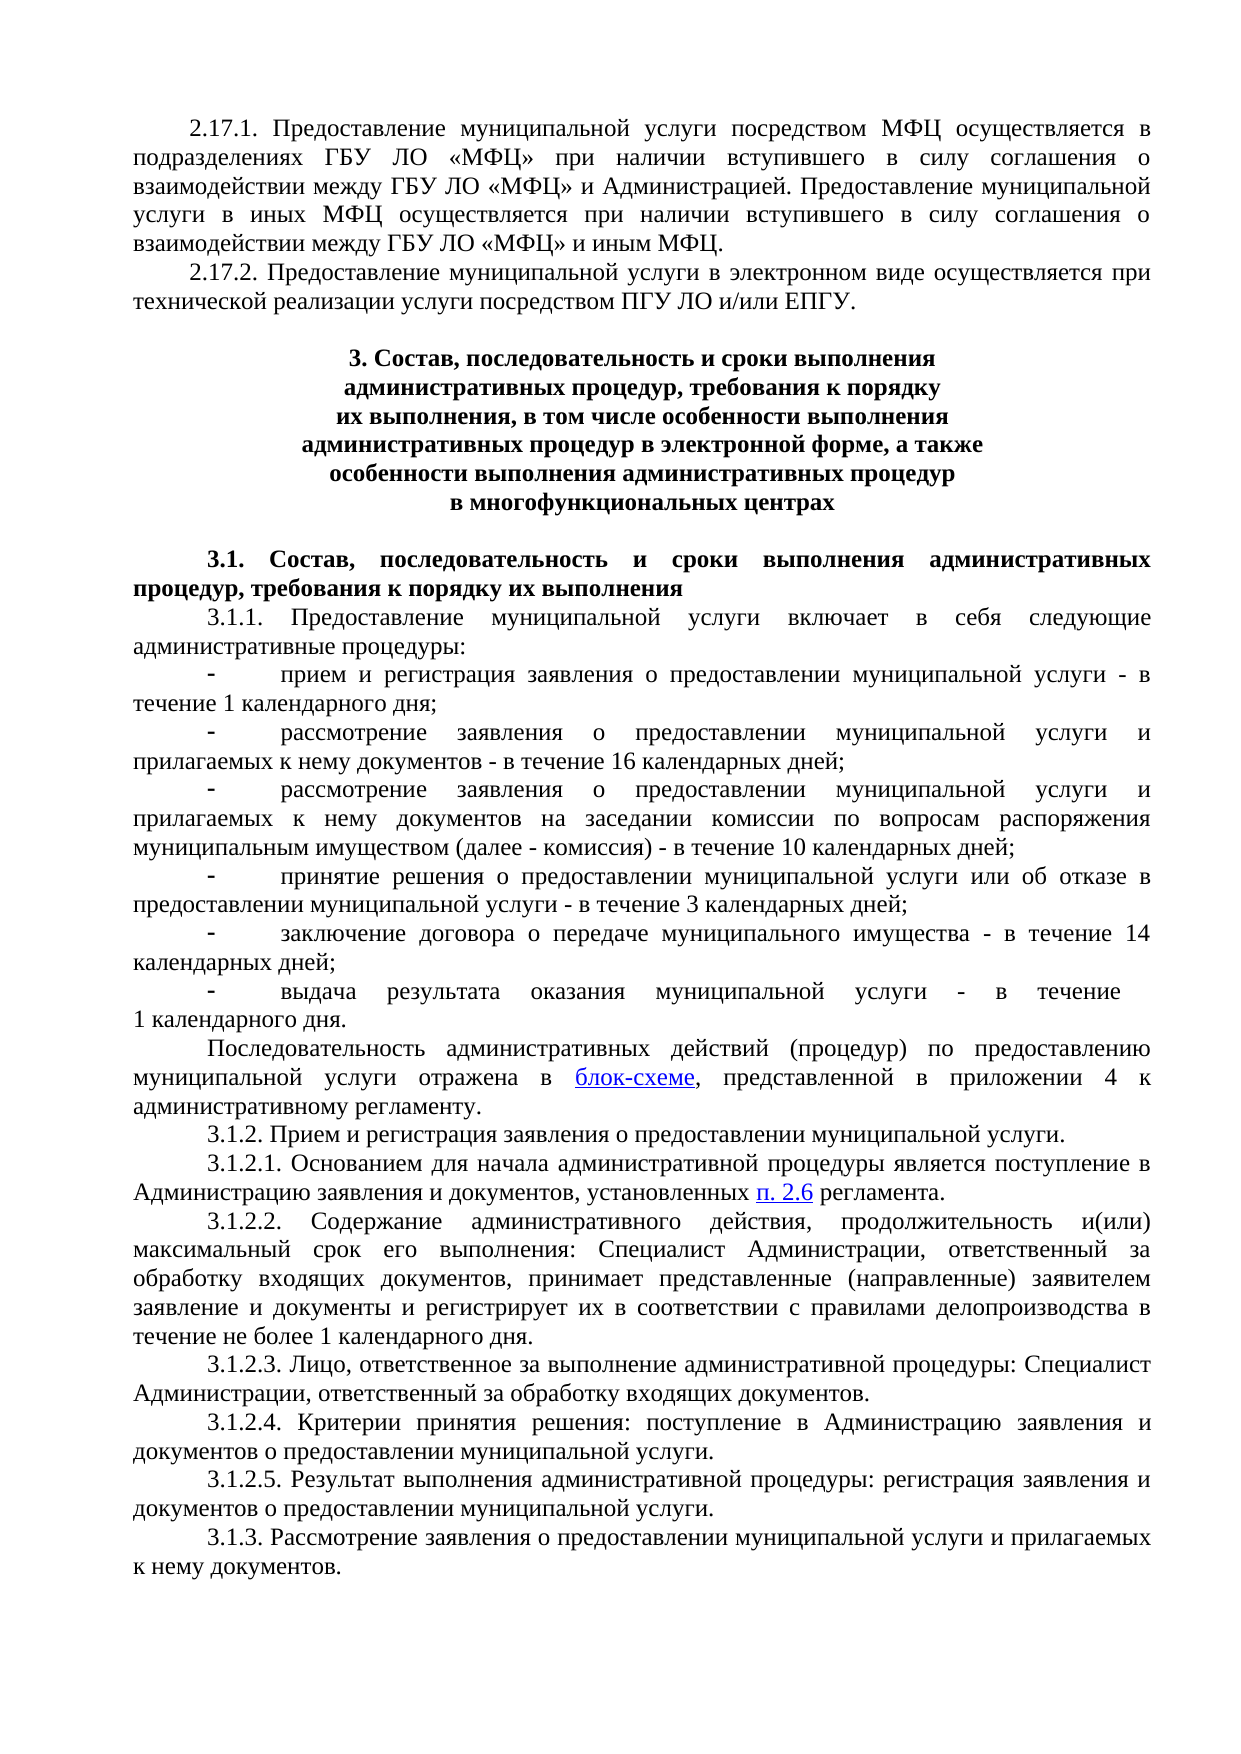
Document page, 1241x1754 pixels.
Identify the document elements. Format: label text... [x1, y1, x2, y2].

text 3.1.1. Предоставление муниципальной услуги включает в себя следующие административные процедуры: [133, 602, 1152, 659]
text 3. Состав, последовательность и сроки выполнения [133, 343, 1152, 372]
list выдача результата оказания муниципальной услуги - в течение 1 календарного дня. [133, 976, 1152, 1033]
text административных процедур, требования к порядку [133, 372, 1152, 401]
text в многофункциональных центрах [133, 487, 1152, 516]
text 3.1.2.5. Результат выполнения административной процедуры: регистрация заявления и документов о предоставлении муниципальной услуги. [133, 1464, 1152, 1522]
text 3.1.2.1. Основанием для начала административной процедуры является поступление в Администрацию заявления и документов, установленных п. 2.6 регламента. [133, 1148, 1152, 1206]
text 3.1. Состав, последовательность и сроки выполнения административных процедур, требования к порядку их выполнения [133, 544, 1152, 602]
list рассмотрение заявления о предоставлении муниципальной услуги и прилагаемых к нему документов на заседании комиссии по вопросам распоряжения муниципальным имуществом (далее - комиссия) - в течение 10 календарных дней; [133, 774, 1152, 861]
text 3.1.2.2. Содержание административного действия, продолжительность и(или) максимальный срок его выполнения: Специалист Администрации, ответственный за обработку входящих документов, принимает представленные (направленные) заявителем заявление и документы и регистрирует их в соответствии с правилами делопроизводства в течение не более 1 календарного дня. [133, 1206, 1152, 1349]
list прием и регистрация заявления о предоставлении муниципальной услуги - в течение 1 календарного дня; [133, 659, 1152, 717]
text Последовательность административных действий (процедур) по предоставлению муниципальной услуги отражена в блок-схеме, представленной в приложении 4 к административному регламенту. [133, 1033, 1152, 1119]
text 3.1.3. Рассмотрение заявления о предоставлении муниципальной услуги и прилагаемых к нему документов. [133, 1522, 1152, 1579]
list принятие решения о предоставлении муниципальной услуги или об отказе в предоставлении муниципальной услуги - в течение 3 календарных дней; [133, 861, 1152, 918]
text 2.17.2. Предоставление муниципальной услуги в электронном виде осуществляется при технической реализации услуги посредством ПГУ ЛО и/или ЕПГУ. [133, 257, 1152, 314]
list рассмотрение заявления о предоставлении муниципальной услуги и прилагаемых к нему документов - в течение 16 календарных дней; [133, 717, 1152, 774]
text 2.17.1. Предоставление муниципальной услуги посредством МФЦ осуществляется в подразделениях ГБУ ЛО «МФЦ» при наличии вступившего в силу соглашения о взаимодействии между ГБУ ЛО «МФЦ» и Администрацией. Предоставление муниципальной услуги в иных МФЦ осуществляется при наличии вступившего в силу соглашения о взаимодействии между ГБУ ЛО «МФЦ» и иным МФЦ. [133, 113, 1152, 257]
text особенности выполнения административных процедур [133, 458, 1152, 487]
text их выполнения, в том числе особенности выполнения [133, 401, 1152, 429]
text 3.1.2.3. Лицо, ответственное за выполнение административной процедуры: Специалист Администрации, ответственный за обработку входящих документов. [133, 1349, 1152, 1407]
text административных процедур в электронной форме, а также [133, 429, 1152, 458]
list заключение договора о передаче муниципального имущества - в течение 14 календарных дней; [133, 918, 1152, 976]
text 3.1.2. Прием и регистрация заявления о предоставлении муниципальной услуги. [133, 1119, 1152, 1148]
text 3.1.2.4. Критерии принятия решения: поступление в Администрацию заявления и документов о предоставлении муниципальной услуги. [133, 1407, 1152, 1464]
